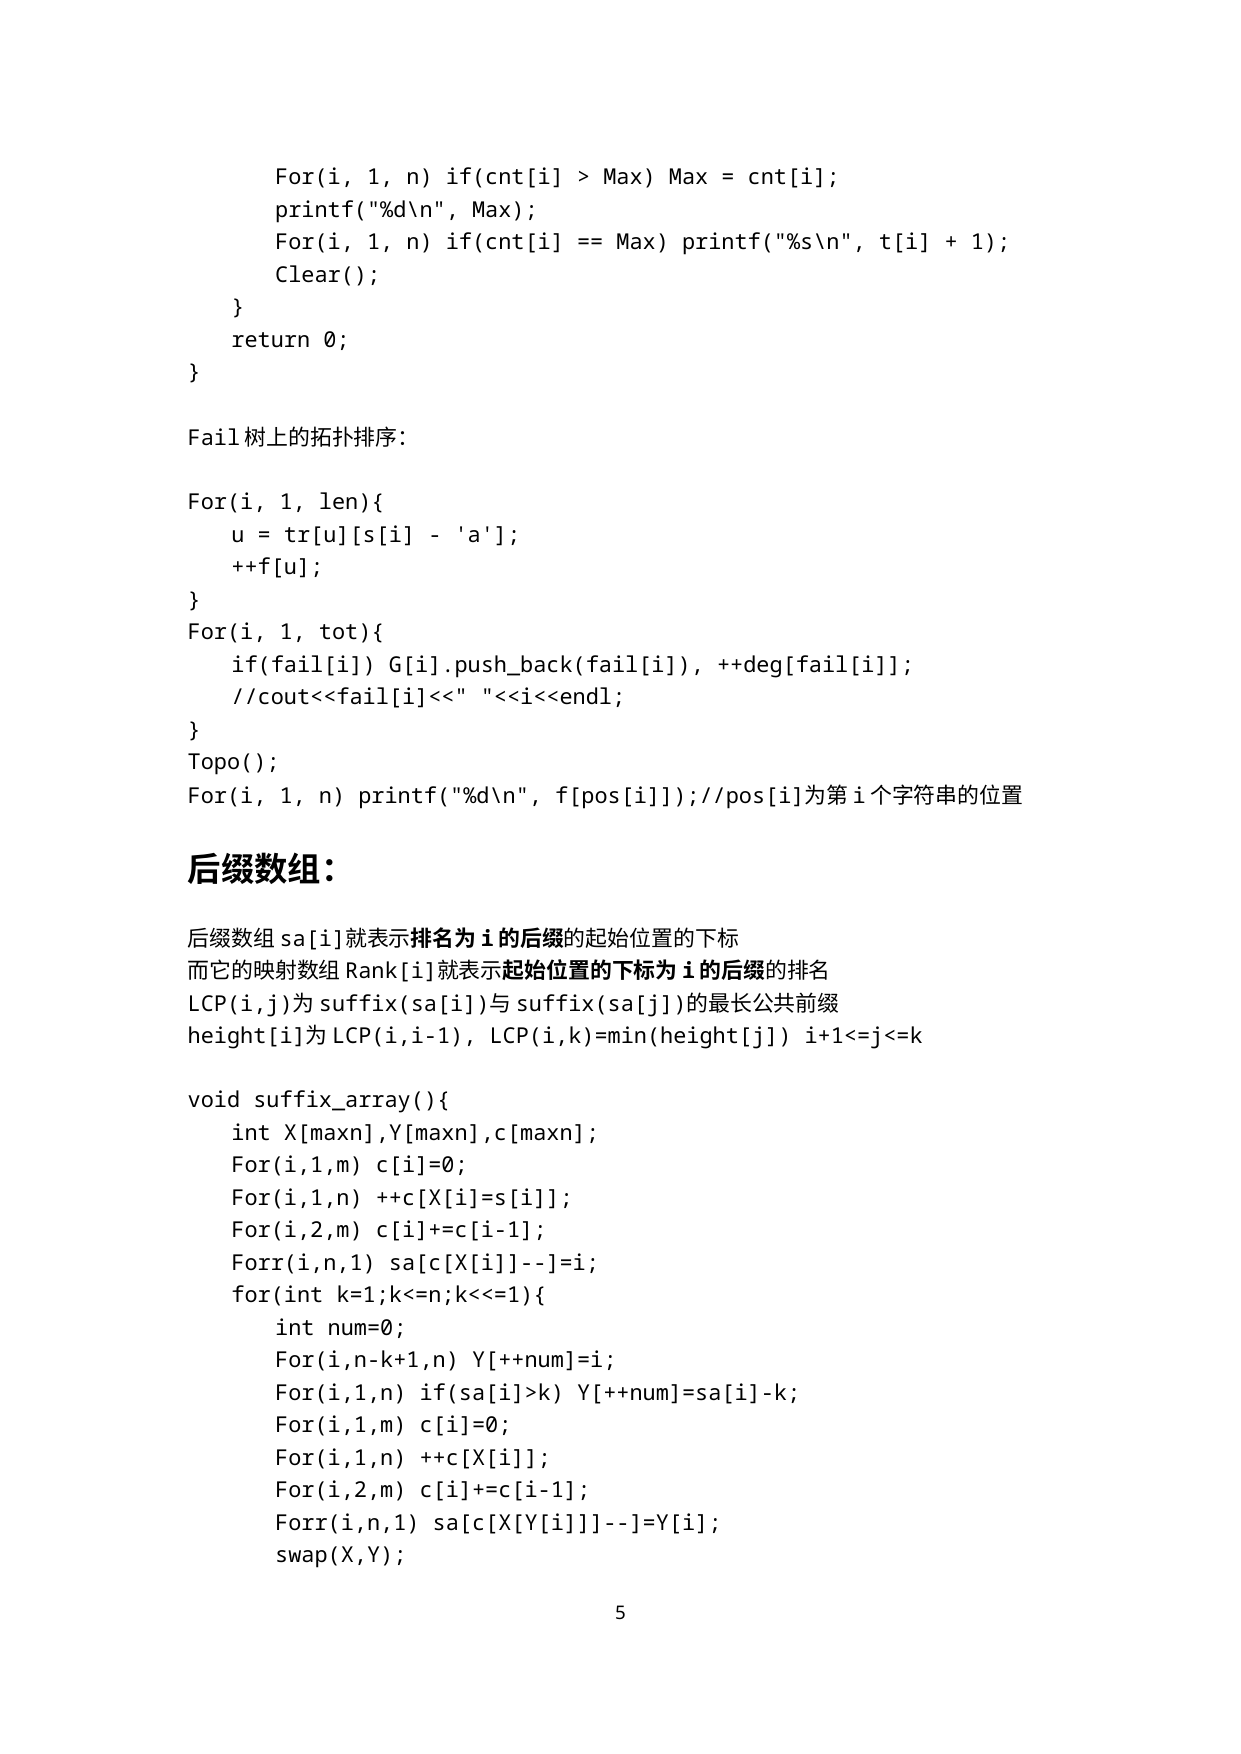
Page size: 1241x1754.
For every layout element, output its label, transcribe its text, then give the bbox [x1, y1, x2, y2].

text ++f[u]; [187, 550, 1053, 582]
text } [187, 712, 1053, 745]
text For(i, 1, n) printf("%d\n", f[pos[i]]);//pos[i]为第i个字符串的位置 [187, 777, 1053, 810]
text For(i,1,m) c[i]=0; [187, 1148, 1053, 1180]
text return 0; [187, 322, 1053, 355]
text For(i,1,m) c[i]=0; [187, 1408, 1053, 1440]
text 后缀数组sa[i]就表示排名为i的后缀的起始位置的下标 [187, 920, 1053, 953]
text height[i]为LCP(i,i-1), LCP(i,k)=min(height[j]) i+1<=j<=k [187, 1018, 1053, 1050]
text void suffix_array(){ [187, 1083, 1053, 1115]
text Fail树上的拓扑排序： [187, 420, 1053, 452]
text for(int k=1;k<=n;k<<=1){ [187, 1278, 1053, 1310]
text For(i,1,n) ++c[X[i]]; [187, 1440, 1053, 1473]
text For(i, 1, n) if(cnt[i] > Max) Max = cnt[i]; [187, 160, 1053, 192]
text 而它的映射数组Rank[i]就表示起始位置的下标为i的后缀的排名 [187, 953, 1053, 985]
text //cout<<fail[i]<<" "<<i<<endl; [187, 680, 1053, 712]
text For(i,n-k+1,n) Y[++num]=i; [187, 1343, 1053, 1375]
text u = tr[u][s[i] - 'a']; [187, 517, 1053, 550]
text int X[maxn],Y[maxn],c[maxn]; [187, 1115, 1053, 1148]
text LCP(i,j)为suffix(sa[i])与suffix(sa[j])的最长公共前缀 [187, 985, 1053, 1018]
text For(i, 1, len){ [187, 485, 1053, 517]
text For(i, 1, n) if(cnt[i] == Max) printf("%s\n", t[i] + 1); [187, 225, 1053, 257]
text printf("%d\n", Max); [187, 192, 1053, 225]
text For(i,1,n) if(sa[i]>k) Y[++num]=sa[i]-k; [187, 1375, 1053, 1408]
text } [187, 582, 1053, 615]
text Forr(i,n,1) sa[c[X[i]]--]=i; [187, 1245, 1053, 1278]
text Clear(); [187, 257, 1053, 290]
text For(i,2,m) c[i]+=c[i-1]; [187, 1473, 1053, 1505]
text int num=0; [187, 1310, 1053, 1343]
text } [187, 290, 1053, 322]
text For(i,1,n) ++c[X[i]=s[i]]; [187, 1180, 1053, 1213]
text Forr(i,n,1) sa[c[X[Y[i]]]--]=Y[i]; [187, 1505, 1053, 1538]
text For(i, 1, tot){ [187, 615, 1053, 647]
text Topo(); [187, 745, 1053, 777]
text swap(X,Y); [187, 1538, 1053, 1570]
text For(i,2,m) c[i]+=c[i-1]; [187, 1213, 1053, 1245]
text if(fail[i]) G[i].push_back(fail[i]), ++deg[fail[i]]; [187, 647, 1053, 680]
text } [187, 355, 1053, 387]
subtitle 后缀数组： [187, 835, 1053, 900]
